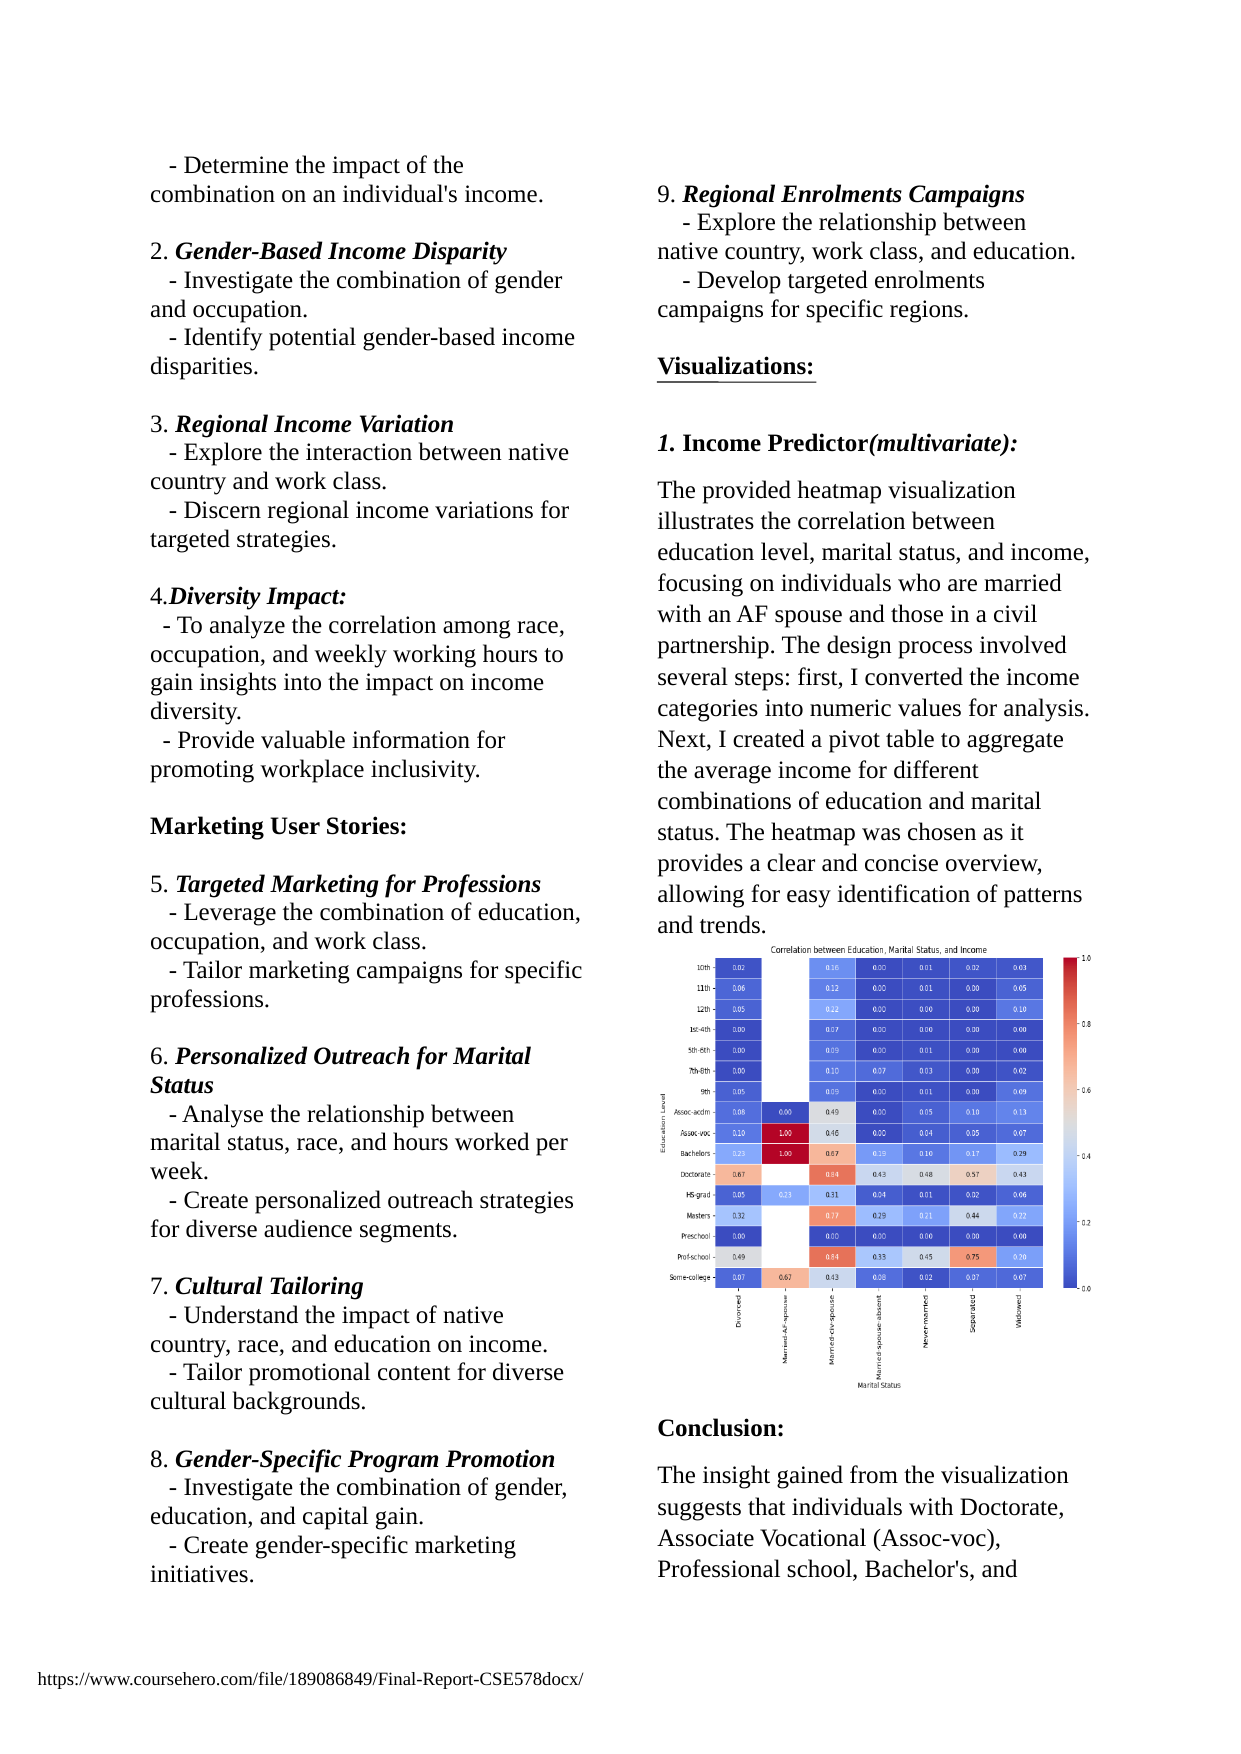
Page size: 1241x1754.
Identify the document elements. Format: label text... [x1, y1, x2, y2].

text 1. Income Predictor(multivariate): [657, 428, 1090, 456]
text Marketing User Stories: [150, 811, 583, 840]
text 5. Targeted Marketing for Professions [150, 869, 583, 897]
text Conclusion: [657, 1413, 1090, 1442]
text - Investigate the combination of gender and occupation. [150, 265, 583, 322]
text - To analyze the correlation among race, occupation, and weekly working hours to gain insights into the impact on income diversity. [150, 610, 583, 725]
text - Discern regional income variations for targeted strategies. [150, 495, 583, 552]
text 9. Regional Enrolments Campaigns [657, 179, 1090, 207]
text 7. Cultural Tailoring [150, 1271, 583, 1300]
text - Understand the impact of native country, race, and education on income. [150, 1300, 583, 1357]
text 4.Diversity Impact: [150, 581, 583, 610]
text - Leverage the combination of education, occupation, and work class. [150, 897, 583, 955]
text - Create personalized outreach strategies for diverse audience segments. [150, 1185, 583, 1242]
text - Explore the relationship between native country, work class, and education. [657, 207, 1090, 265]
text - Determine the impact of the combination on an individual's income. [150, 150, 583, 207]
text - Explore the interaction between native country and work class. [150, 437, 583, 495]
text - Tailor promotional content for diverse cultural backgrounds. [150, 1357, 583, 1415]
text 3. Regional Income Variation [150, 409, 583, 437]
text - Create gender-specific marketing initiatives. [150, 1530, 583, 1587]
text - Develop targeted enrolments campaigns for specific regions. [657, 265, 1090, 322]
picture [657, 941, 1095, 1394]
text - Identify potential gender-based income disparities. [150, 322, 583, 380]
text Visualizations: [657, 351, 1090, 380]
text - Investigate the combination of gender, education, and capital gain. [150, 1472, 583, 1530]
text 6. Personalized Outreach for Marital Status [150, 1041, 583, 1099]
text 2. Gender-Based Income Disparity [150, 236, 583, 265]
text - Tailor marketing campaigns for specific professions. [150, 955, 583, 1012]
text 8. Gender-Specific Program Promotion [150, 1444, 583, 1472]
text - Analyse the relationship between marital status, race, and hours worked per week. [150, 1099, 583, 1185]
text The provided heatmap visualization illustrates the correlation between education level, marital status, and income, focusing on individuals who are married with an AF spouse and those in a civil partnership. The design process involved several steps: first, I converted the income categories into numeric values for analysis. Next, I created a pivot table to aggregate the average income for different combinations of education and marital status. The heatmap was chosen as it provides a clear and concise overview, allowing for easy identification of patterns and trends. [657, 475, 1090, 941]
text - Provide valuable information for promoting workplace inclusivity. [150, 725, 583, 782]
